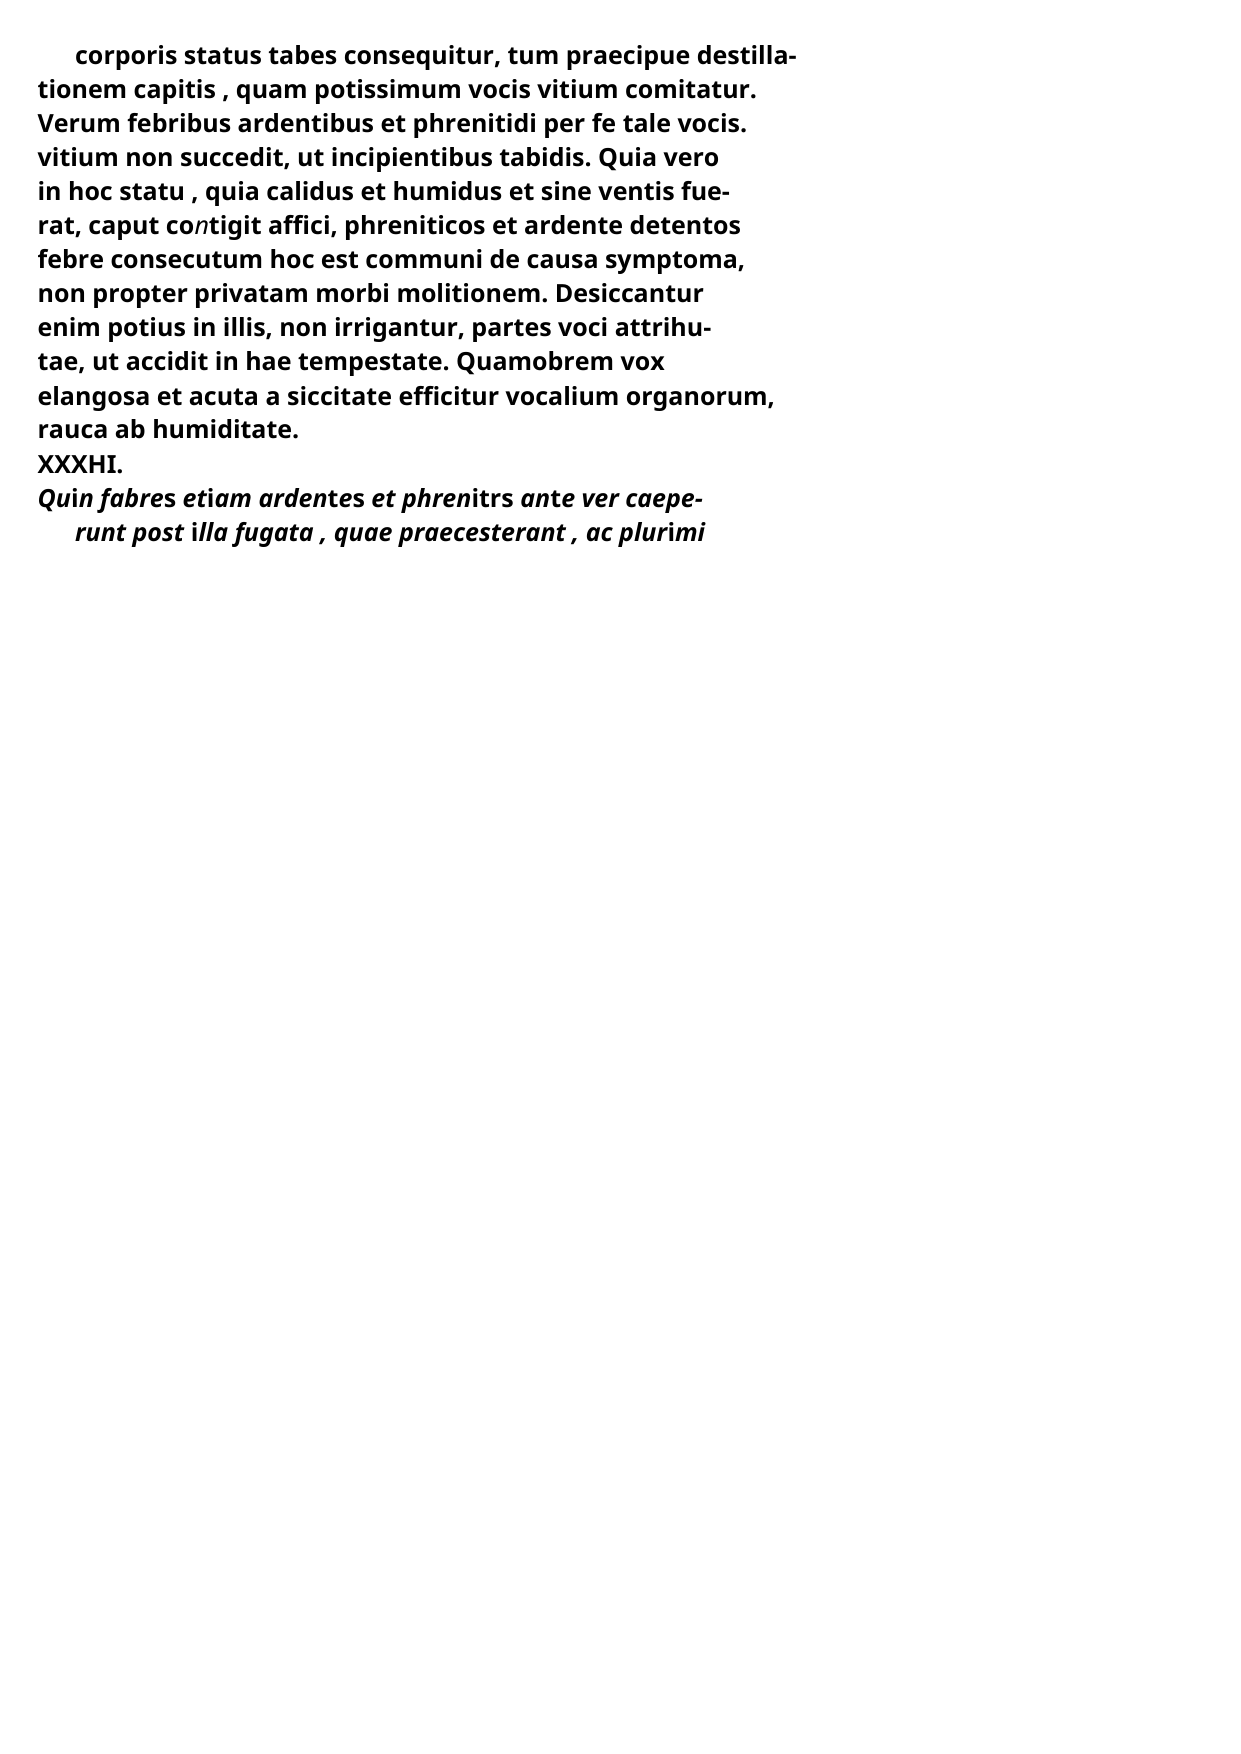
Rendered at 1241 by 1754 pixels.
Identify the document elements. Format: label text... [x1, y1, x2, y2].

text Quin fabres etiam ardentes et phrenitrs ante ver caepe- runt post illa fugata , quae praecesterant , ac plurimi [37, 480, 1203, 548]
text XXXHI. [37, 446, 1203, 480]
text corporis status tabes consequitur, tum praecipue destilla- tionem capitis , quam potissimum vocis vitium comitatur. Verum febribus ardentibus et phrenitidi per fe tale vocis. vitium non succedit, ut incipientibus tabidis. Quia vero in hoc statu , quia calidus et humidus et sine ventis fue- rat, caput contigit affici, phreniticos et ardente detentos febre consecutum hoc est communi de causa symptoma, non propter privatam morbi molitionem. Desiccantur enim potius in illis, non irrigantur, partes voci attrihu- tae, ut accidit in hae tempestate. Quamobrem vox elangosa et acuta a siccitate efficitur vocalium organorum, rauca ab humiditate. [37, 37, 1203, 446]
